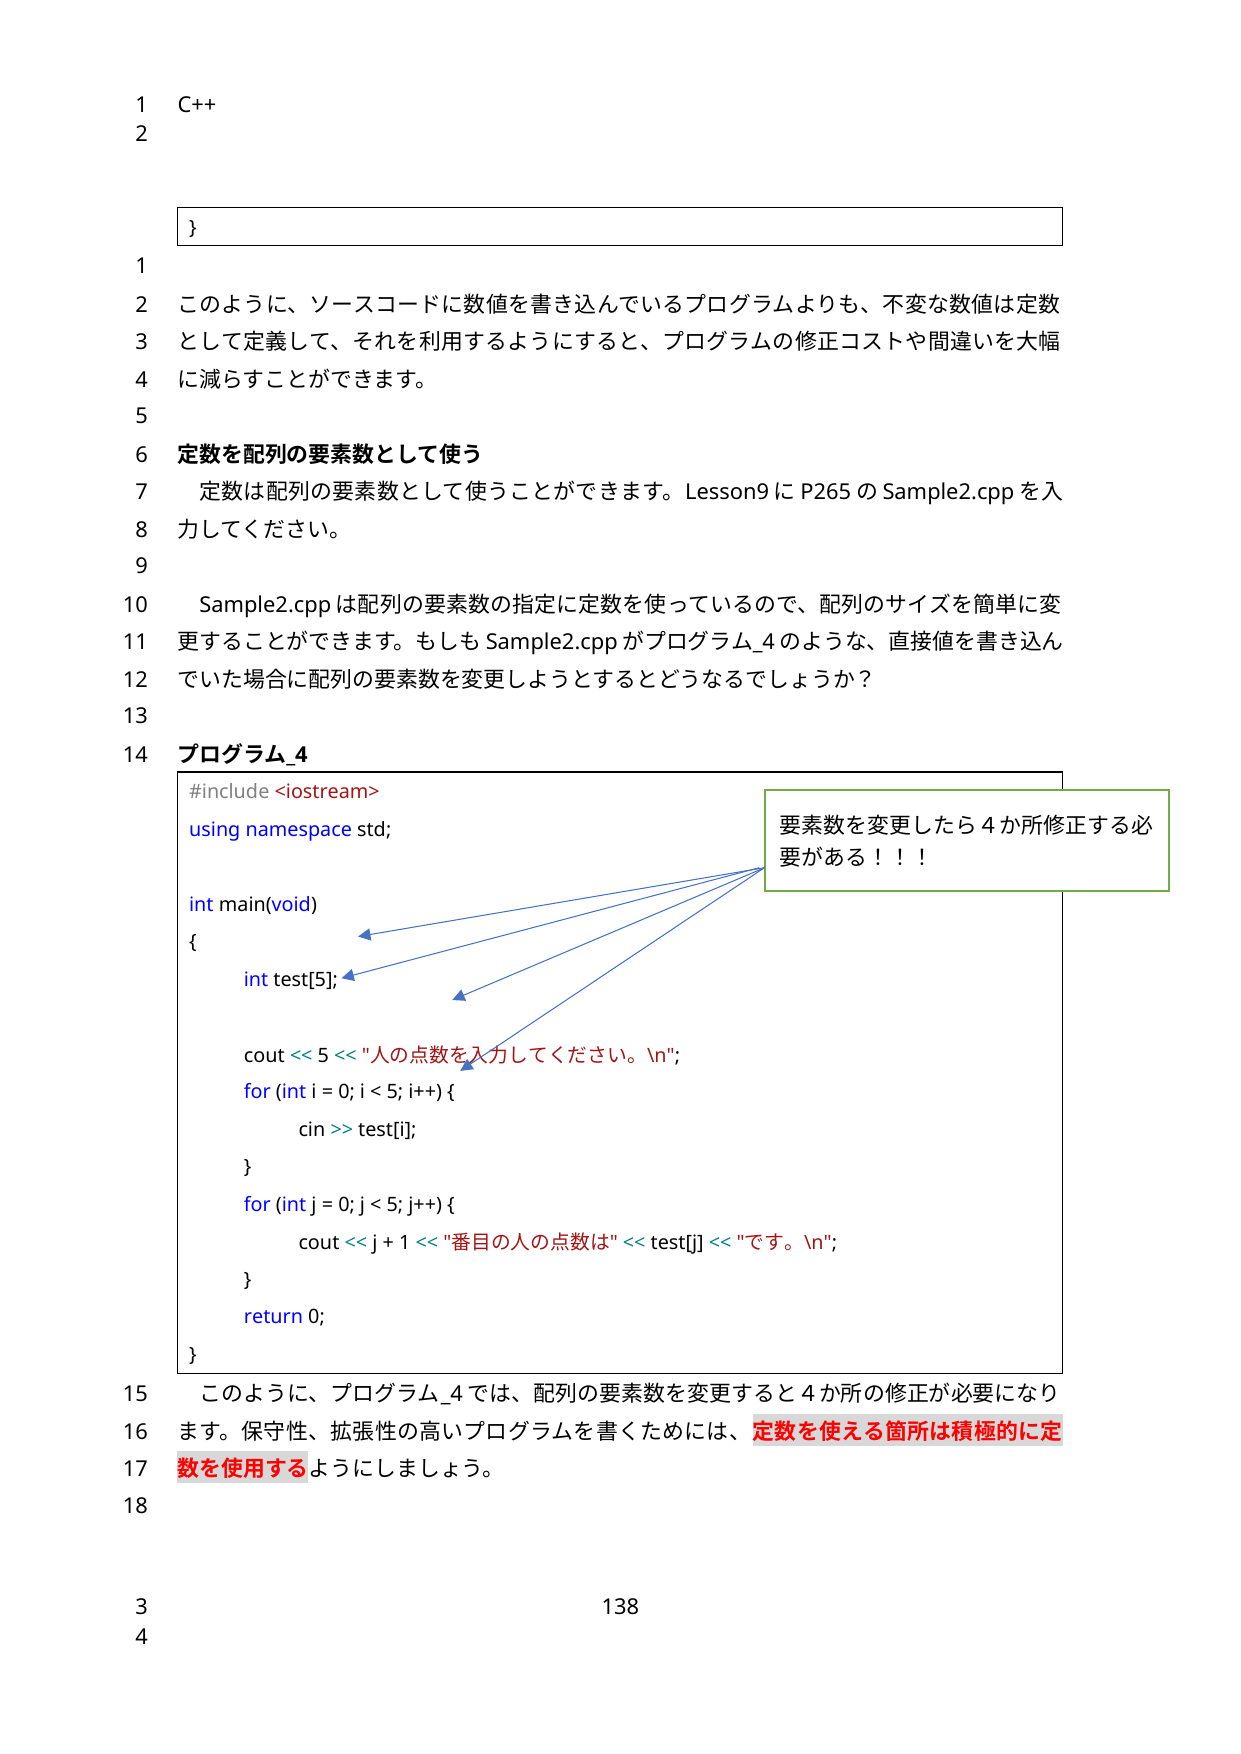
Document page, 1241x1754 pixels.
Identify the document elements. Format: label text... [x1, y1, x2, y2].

text このように、プログラム_4では、配列の要素数を変更すると４か所の修正が必要になります。保守性、拡張性の高いプログラムを書くためには、定数を使える箇所は積極的に定数を使用するようにしましょう。 [177, 1374, 1063, 1486]
text 定数を配列の要素数として使う [177, 434, 1063, 471]
text Sample2.cppは配列の要素数の指定に定数を使っているので、配列のサイズを簡単に変更することができます。もしもSample2.cppがプログラム_4のような、直接値を書き込んでいた場合に配列の要素数を変更しようとするとどうなるでしょうか？ [177, 584, 1063, 696]
text プログラム_4 [177, 734, 1063, 771]
text 定数は配列の要素数として使うことができます。Lesson9にP265のSample2.cppを入力してください。 [177, 471, 1063, 546]
text このように、ソースコードに数値を書き込んでいるプログラムよりも、不変な数値は定数として定義して、それを利用するようにすると、プログラムの修正コストや間違いを大幅に減らすことができます。 [177, 284, 1063, 396]
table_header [178, 208, 1062, 245]
table_header #include <iostream> using namespace std; int main(void) { int test[5]; cout << 5 << "人の点数を入力してください。\n"; for (int i = 0; i < 5; i++) { cin >> test[i]; } for (int j = 0; j < 5; j++) { cout << j + 1 << "番目の人の点数は" << test[j] << "です。\n"; } return 0; } [178, 773, 1062, 1372]
